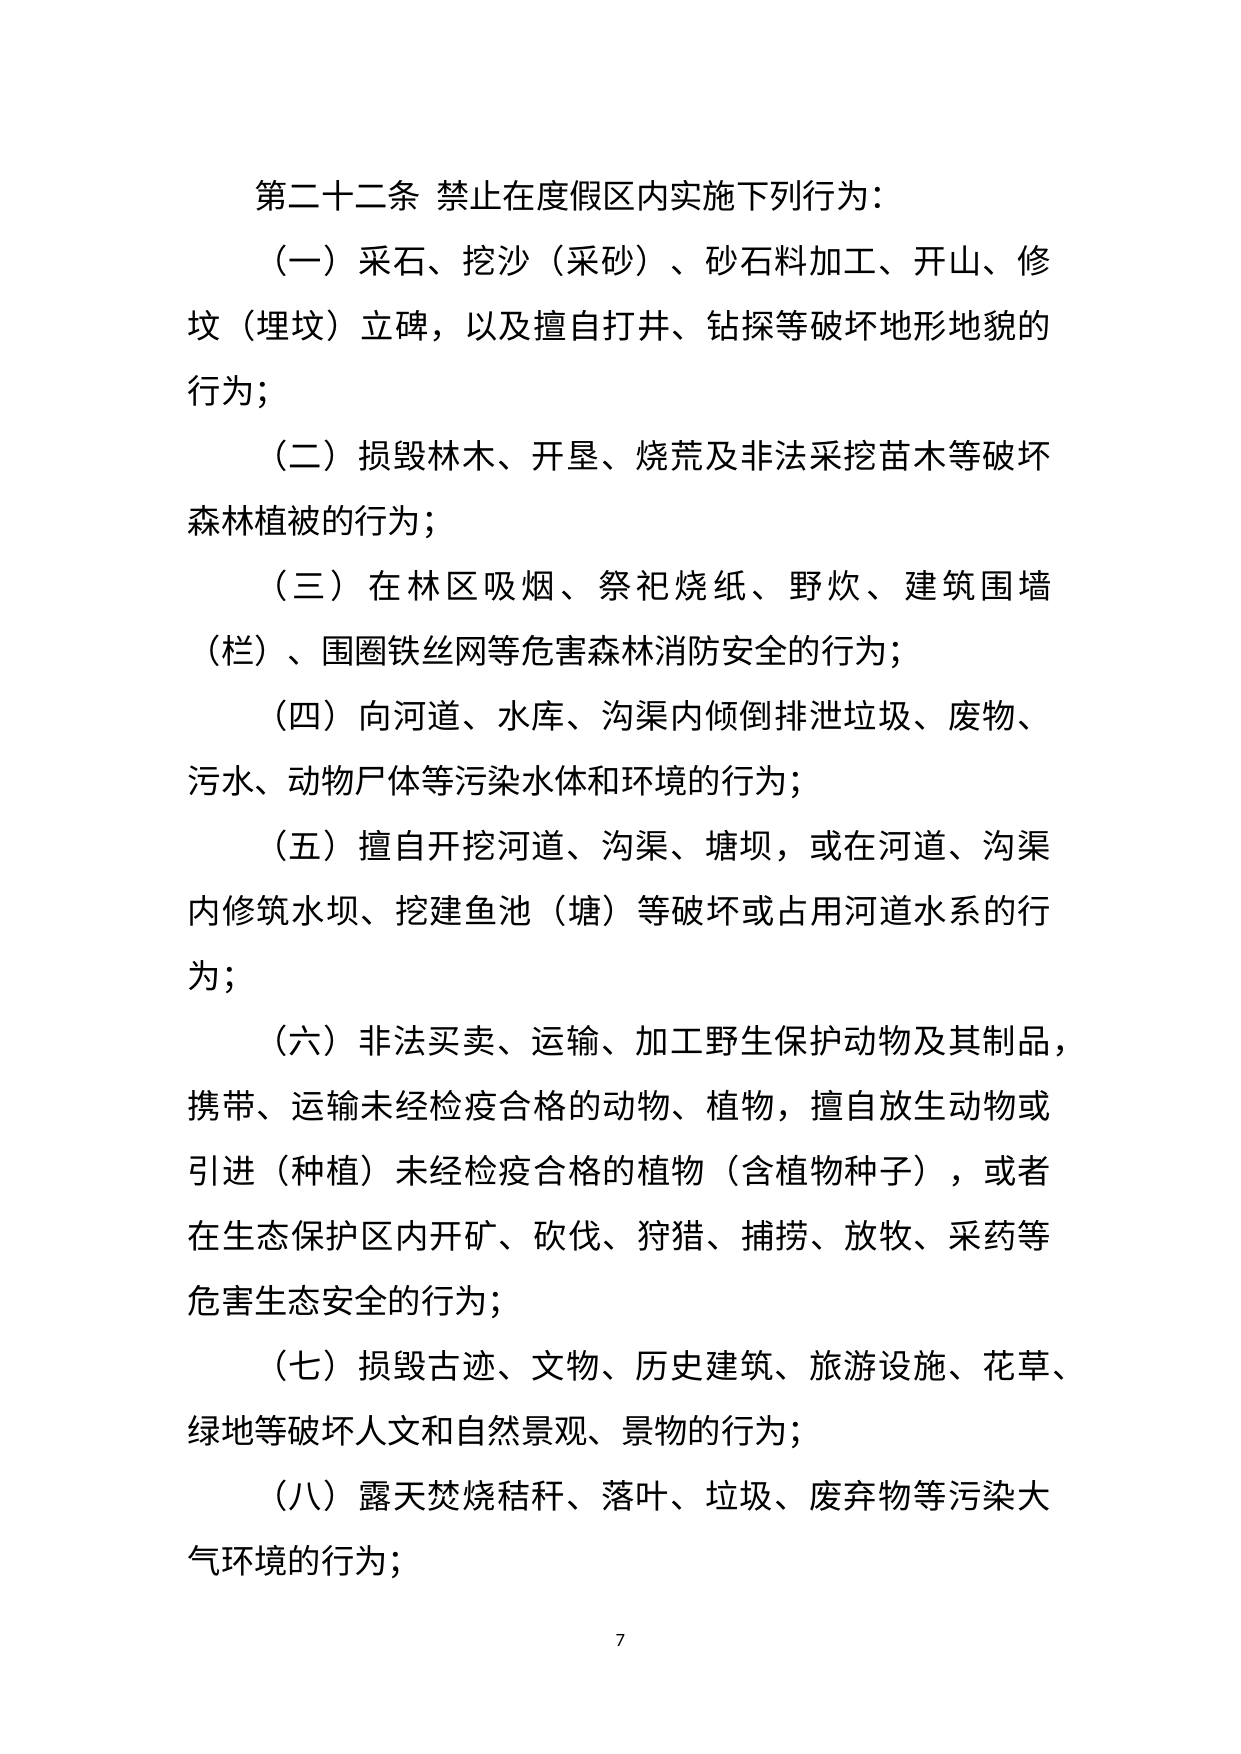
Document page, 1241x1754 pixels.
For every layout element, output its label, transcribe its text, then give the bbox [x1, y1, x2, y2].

text 第二十二条 禁止在度假区内实施下列行为： [187, 162, 1053, 227]
text （二）损毁林木、开垦、烧荒及非法采挖苗木等破坏森林植被的行为； [187, 422, 1053, 552]
text （六）非法买卖、运输、加工野生保护动物及其制品，携带、运输未经检疫合格的动物、植物，擅自放生动物或引进（种植）未经检疫合格的植物（含植物种子），或者在生态保护区内开矿、砍伐、狩猎、捕捞、放牧、采药等危害生态安全的行为； [187, 1007, 1053, 1332]
text （八）露天焚烧秸秆、落叶、垃圾、废弃物等污染大气环境的行为； [187, 1462, 1053, 1592]
text （七）损毁古迹、文物、历史建筑、旅游设施、花草、绿地等破坏人文和自然景观、景物的行为； [187, 1332, 1053, 1462]
text （一）采石、挖沙（采砂）、砂石料加工、开山、修坟（埋坟）立碑，以及擅自打井、钻探等破坏地形地貌的行为； [187, 227, 1053, 422]
text （四）向河道、水库、沟渠内倾倒排泄垃圾、废物、污水、动物尸体等污染水体和环境的行为； [187, 682, 1053, 812]
text （三）在林区吸烟、祭祀烧纸、野炊、建筑围墙（栏）、围圈铁丝网等危害森林消防安全的行为； [187, 552, 1053, 682]
text （五）擅自开挖河道、沟渠、塘坝，或在河道、沟渠内修筑水坝、挖建鱼池（塘）等破坏或占用河道水系的行为； [187, 812, 1053, 1007]
